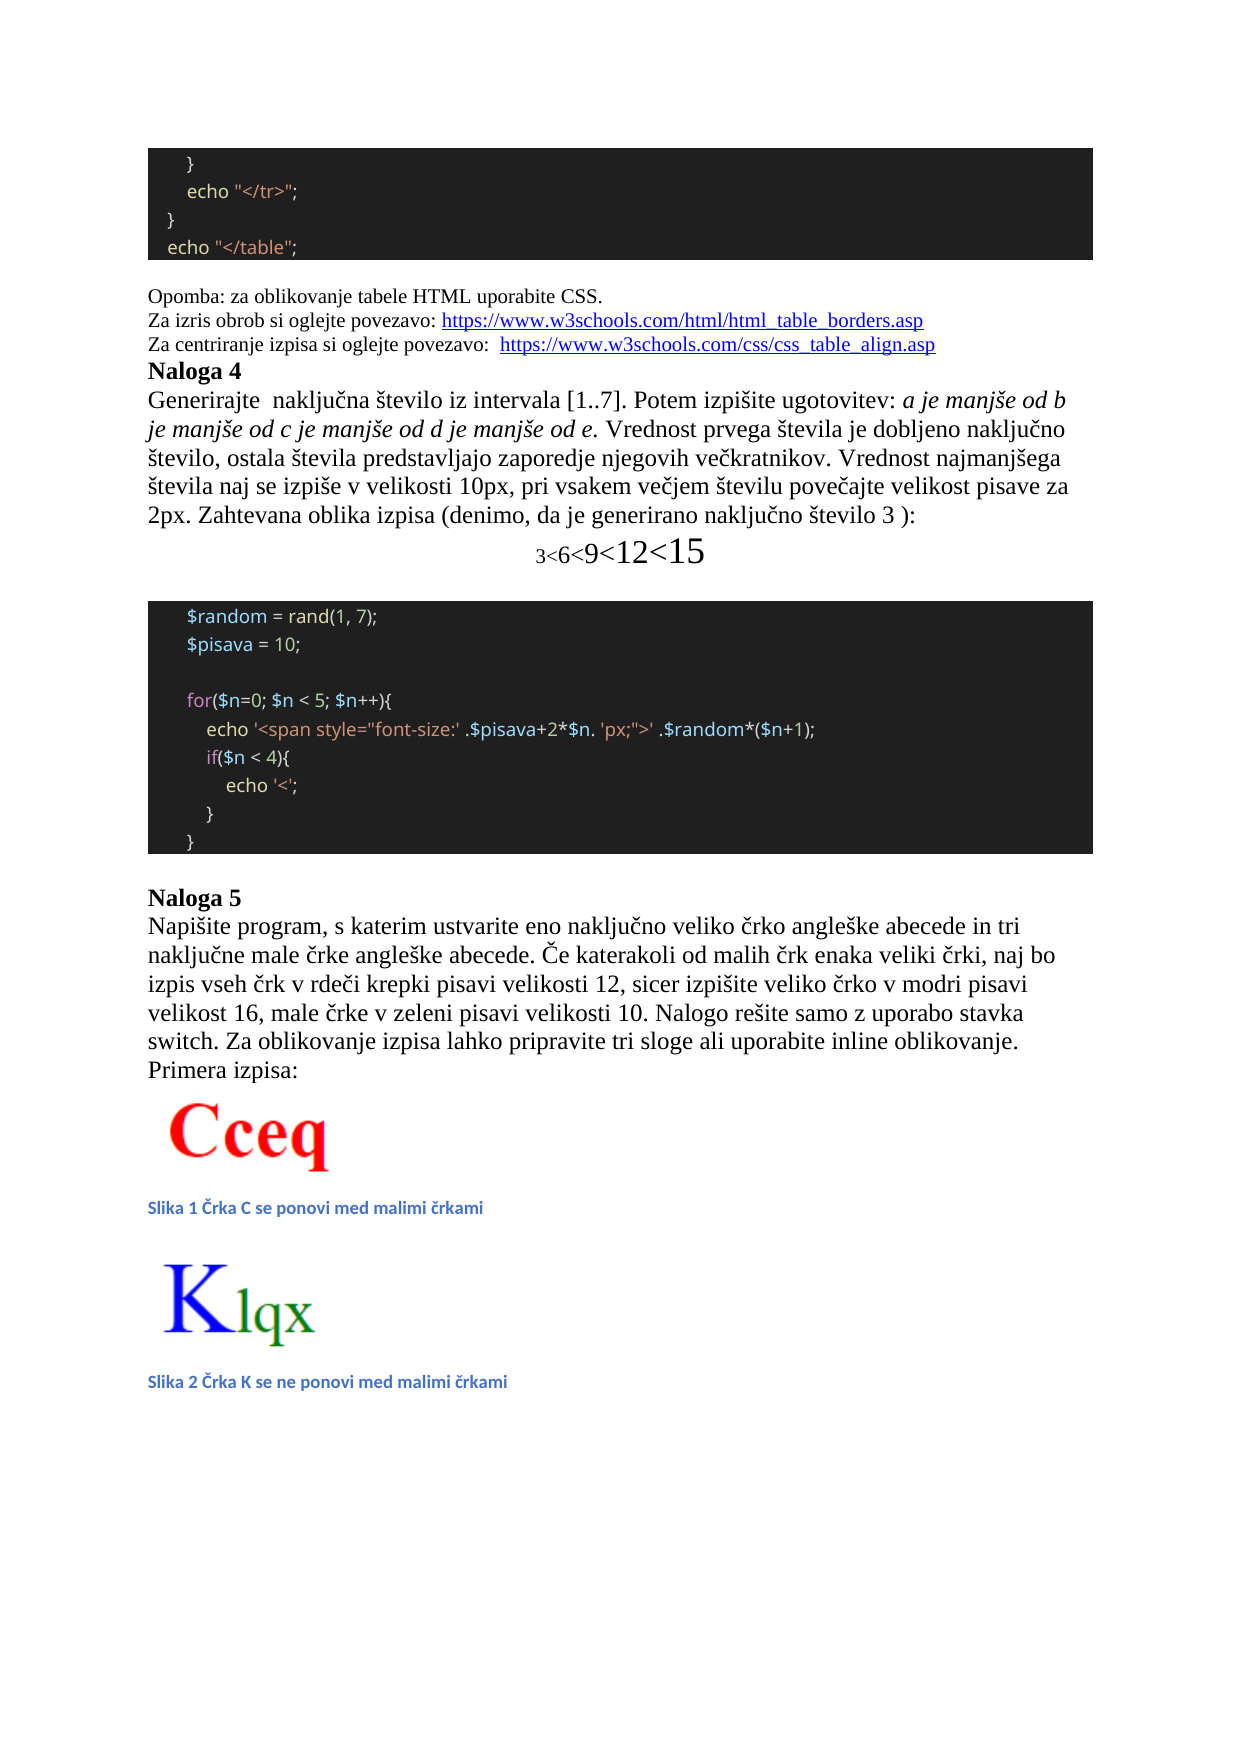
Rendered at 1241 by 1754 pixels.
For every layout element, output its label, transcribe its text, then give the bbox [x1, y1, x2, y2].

picture [147, 1240, 345, 1370]
text Opomba: za oblikovanje tabele HTML uporabite CSS. [148, 284, 1093, 308]
text } [148, 204, 1093, 232]
text Naloga 4 [148, 356, 1093, 385]
text Generirajte naključna število iz intervala [1..7]. Potem izpišite ugotovitev: a je manjše od b je manjše od c je manjše od d je manjše od e. Vrednost prvega števila je dobljeno naključno število, ostala števila predstavljajo zaporedje njegovih večkratnikov. Vrednost najmanjšega števila naj se izpiše v velikosti 10px, pri vsakem večjem številu povečajte velikost pisave za 2px. Zahtevana oblika izpisa (denimo, da je generirano naključno število 3 ): [148, 385, 1093, 529]
text Slika 1 Črka C se ponovi med malimi črkami [148, 1196, 1093, 1219]
text } [148, 798, 1093, 826]
text Slika 2 Črka K se ne ponovi med malimi črkami [148, 1370, 1093, 1393]
text $pisava = 10; [148, 629, 1093, 657]
text $random = rand(1, 7); [148, 601, 1093, 629]
text echo "</table"; [148, 232, 1093, 260]
text echo "</tr>"; [148, 176, 1093, 204]
text for($n=0; $n < 5; $n++){ [148, 685, 1093, 713]
text } [148, 826, 1093, 854]
picture [147, 1083, 348, 1197]
text echo '<span style="font-size:' .$pisava+2*$n. 'px;">' .$random*($n+1); [148, 713, 1093, 741]
text Naloga 5 [148, 883, 1093, 911]
text Za izris obrob si oglejte povezavo: https://www.w3schools.com/html/html_table_borders.asp [148, 308, 1093, 332]
text echo '<'; [148, 769, 1093, 798]
text } [148, 148, 1093, 176]
text Za centriranje izpisa si oglejte povezavo: https://www.w3schools.com/css/css_table_align.asp [148, 332, 1093, 356]
text Napišite program, s katerim ustvarite eno naključno veliko črko angleške abecede in tri naključne male črke angleške abecede. Če katerakoli od malih črk enaka veliki črki, naj bo izpis vseh črk v rdeči krepki pisavi velikosti 12, sicer izpišite veliko črko v modri pisavi velikost 16, male črke v zeleni pisavi velikosti 10. Nalogo rešite samo z uporabo stavka switch. Za oblikovanje izpisa lahko pripravite tri sloge ali uporabite inline oblikovanje. Primera izpisa: [148, 911, 1093, 1084]
text 3<6<9<12<15 [148, 529, 1093, 572]
text if($n < 4){ [148, 741, 1093, 769]
